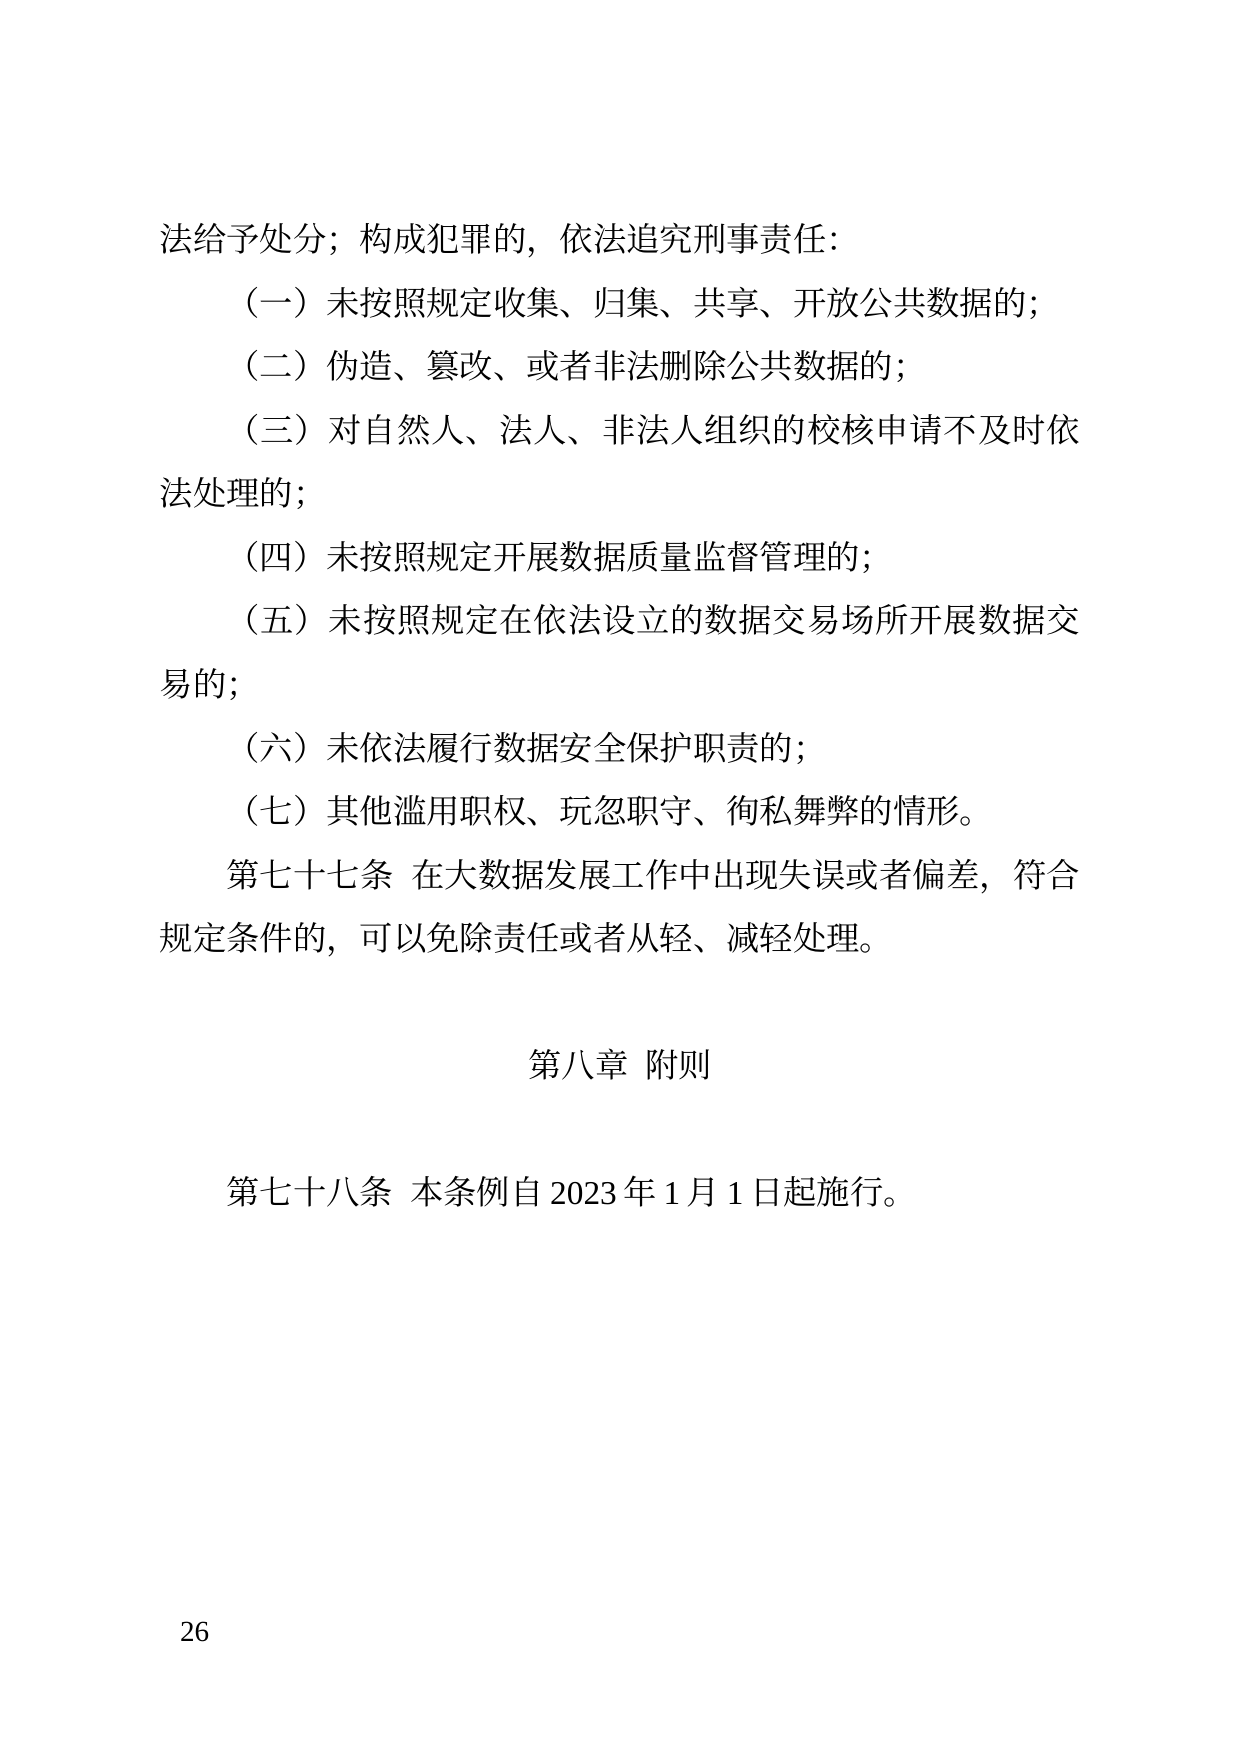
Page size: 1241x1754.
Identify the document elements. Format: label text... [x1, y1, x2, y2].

text 第八章 附则 [159, 1027, 1081, 1090]
text （一）未按照规定收集、归集、共享、开放公共数据的； [159, 264, 1081, 328]
text （三）对自然人、法人、非法人组织的校核申请不及时依法处理的； [159, 391, 1081, 518]
text （五）未按照规定在依法设立的数据交易场所开展数据交易的； [159, 582, 1081, 709]
text 第七十八条 本条例自2023年1月1日起施行。 [159, 1154, 1081, 1217]
text （四）未按照规定开展数据质量监督管理的； [159, 518, 1081, 582]
text （六）未依法履行数据安全保护职责的； [159, 709, 1081, 773]
text 第七十七条 在大数据发展工作中出现失误或者偏差，符合规定条件的，可以免除责任或者从轻、减轻处理。 [159, 836, 1081, 963]
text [159, 201, 1081, 264]
text （七）其他滥用职权、玩忽职守、徇私舞弊的情形。 [159, 773, 1081, 836]
text （二）伪造、篡改、或者非法删除公共数据的； [159, 328, 1081, 391]
